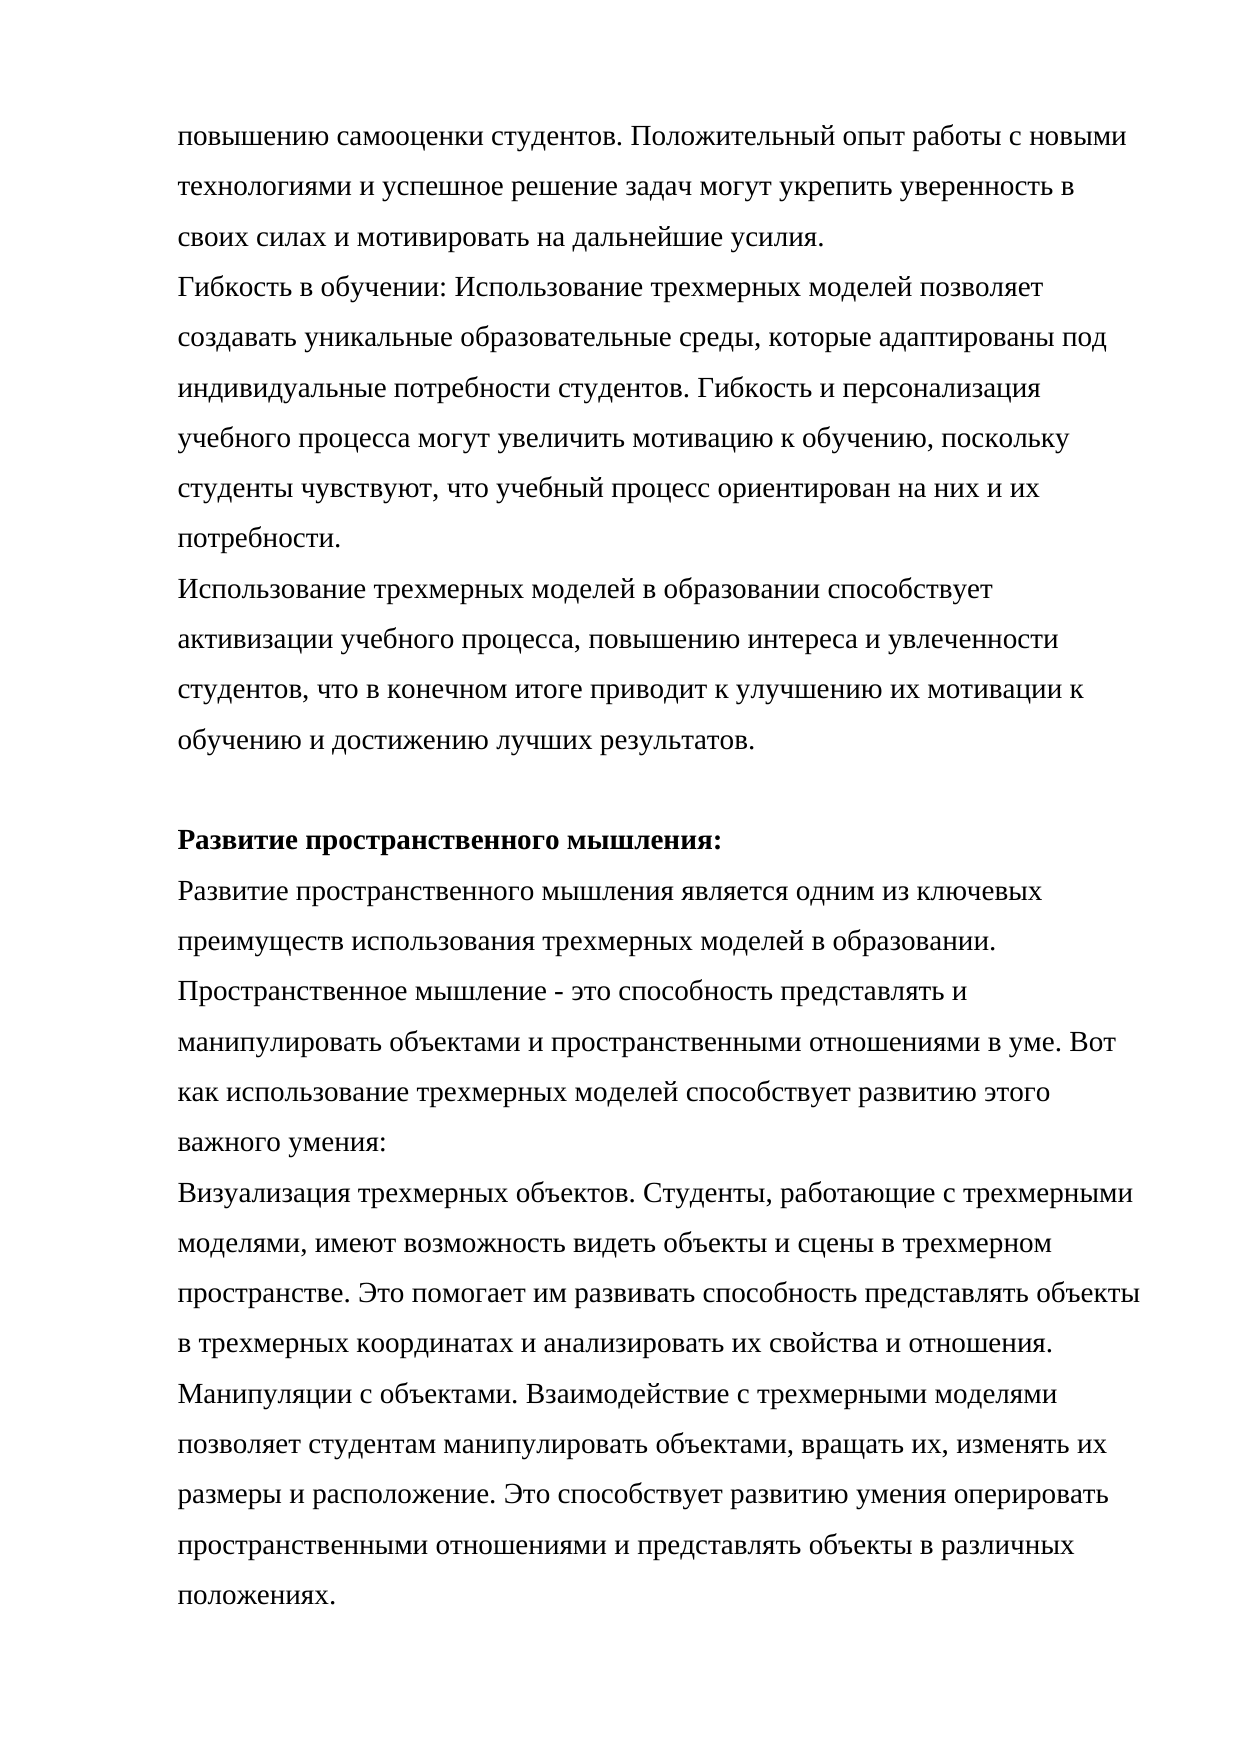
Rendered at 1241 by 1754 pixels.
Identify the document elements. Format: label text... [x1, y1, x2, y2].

text Использование трехмерных моделей в образовании способствует активизации учебного процесса, повышению интереса и увлеченности студентов, что в конечном итоге приводит к улучшению их мотивации к обучению и достижению лучших результатов. [177, 571, 1152, 755]
text Развитие пространственного мышления является одним из ключевых преимуществ использования трехмерных моделей в образовании. Пространственное мышление - это способность представлять и манипулировать объектами и пространственными отношениями в уме. Вот как использование трехмерных моделей способствует развитию этого важного умения: [177, 873, 1152, 1158]
text Гибкость в обучении: Использование трехмерных моделей позволяет создавать уникальные образовательные среды, которые адаптированы под индивидуальные потребности студентов. Гибкость и персонализация учебного процесса могут увеличить мотивацию к обучению, поскольку студенты чувствуют, что учебный процесс ориентирован на них и их потребности. [177, 269, 1152, 554]
text Манипуляции с объектами. Взаимодействие с трехмерными моделями позволяет студентам манипулировать объектами, вращать их, изменять их размеры и расположение. Это способствует развитию умения оперировать пространственными отношениями и представлять объекты в различных положениях. [177, 1376, 1152, 1611]
text Визуализация трехмерных объектов. Студенты, работающие с трехмерными моделями, имеют возможность видеть объекты и сцены в трехмерном пространстве. Это помогает им развивать способность представлять объекты в трехмерных координатах и анализировать их свойства и отношения. [177, 1175, 1152, 1359]
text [177, 118, 1152, 252]
text Развитие пространственного мышления: [177, 822, 1152, 856]
